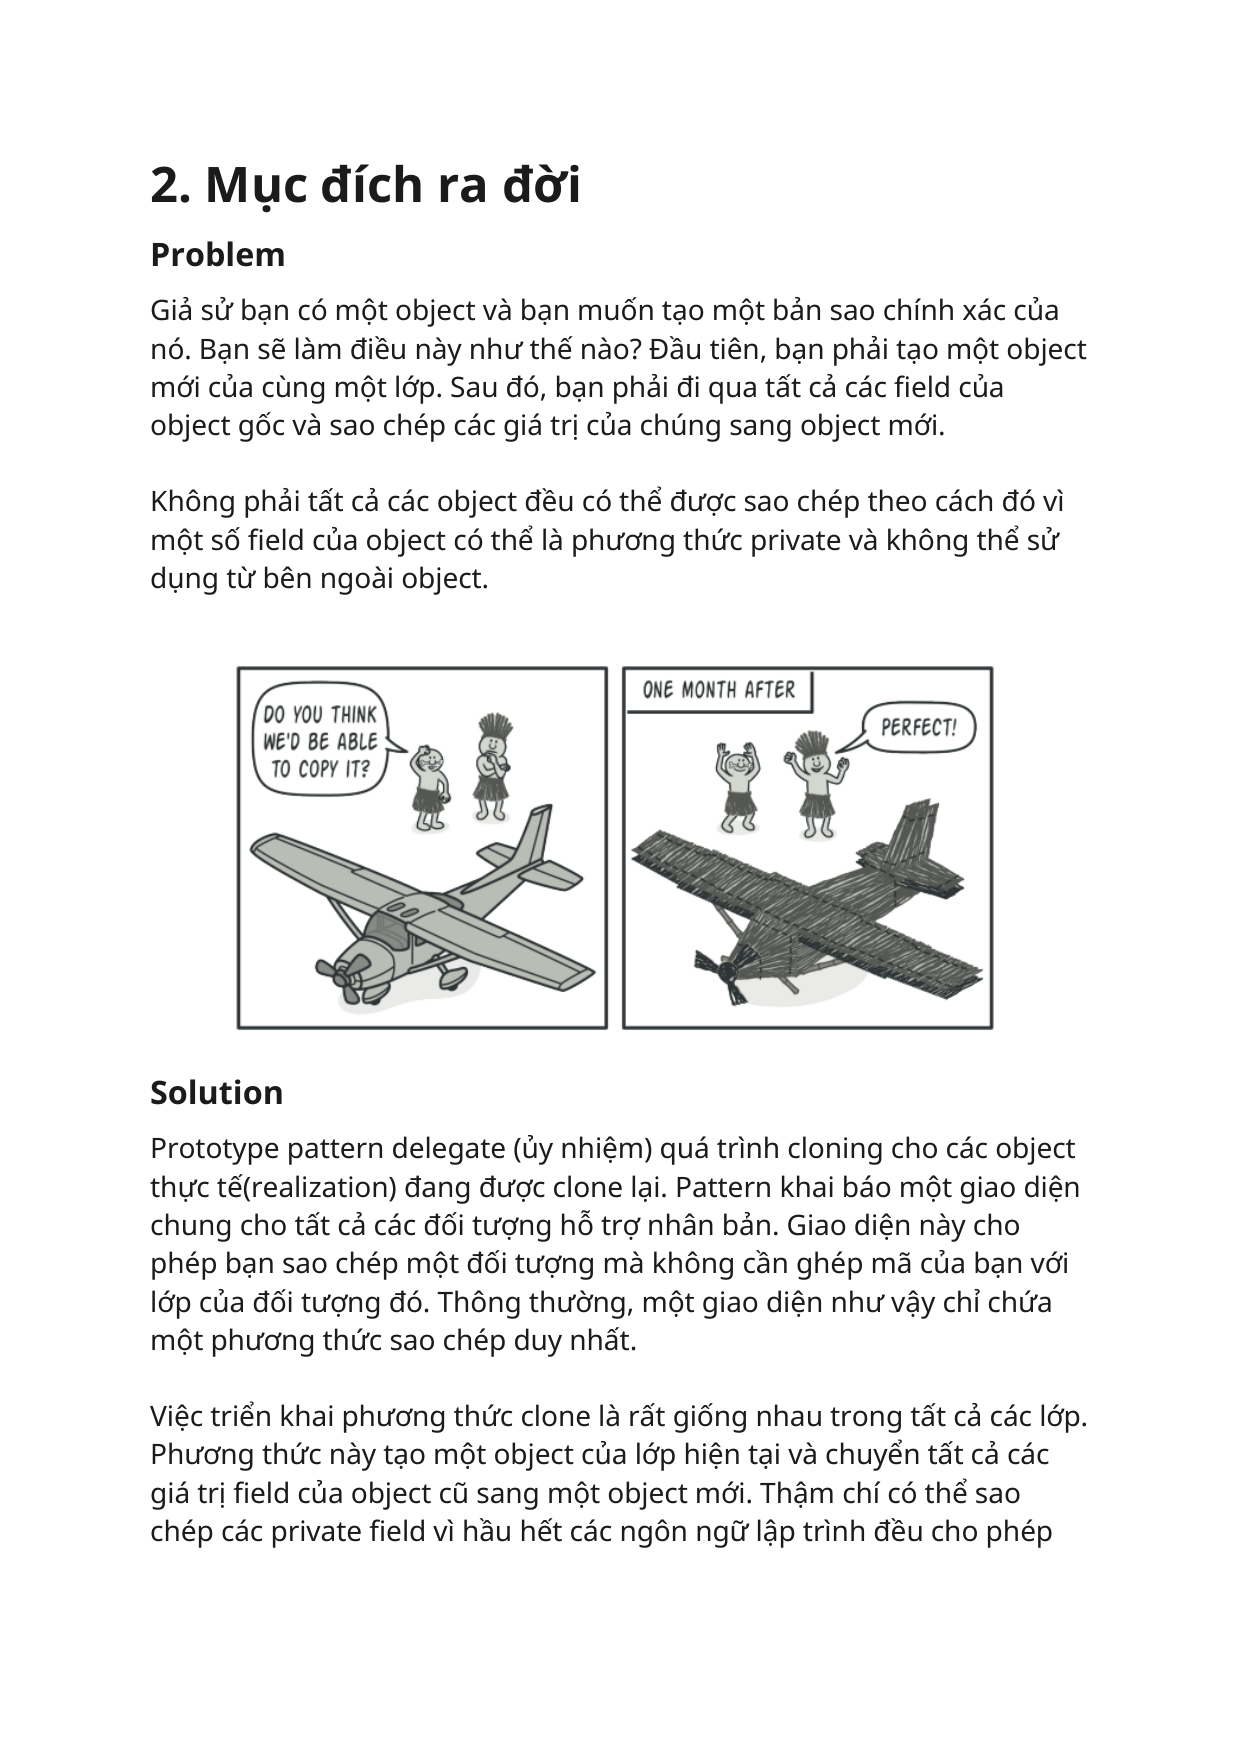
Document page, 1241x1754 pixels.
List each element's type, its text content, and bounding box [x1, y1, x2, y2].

text Giả sử bạn có một object và bạn muốn tạo một bản sao chính xác của nó. Bạn sẽ làm điều này như thế nào? Đầu tiên, bạn phải tạo một object mới của cùng một lớp. Sau đó, bạn phải đi qua tất cả các field của object gốc và sao chép các giá trị của chúng sang object mới. [150, 291, 1090, 444]
text 2. Mục đích ra đời [150, 150, 1090, 217]
text Prototype pattern delegate (ủy nhiệm) quá trình cloning cho các object thực tế(realization) đang được clone lại. Pattern khai báo một giao diện chung cho tất cả các đối tượng hỗ trợ nhân bản. Giao diện này cho phép bạn sao chép một đối tượng mà không cần ghép mã của bạn với lớp của đối tượng đó. Thông thường, một giao diện như vậy chỉ chứa một phương thức sao chép duy nhất. [150, 1129, 1090, 1359]
text Problem [150, 232, 1090, 276]
text Không phải tất cả các object đều có thể được sao chép theo cách đó vì một số field của object có thể là phương thức private và không thể sử dụng từ bên ngoài object. [150, 481, 1090, 596]
picture [150, 633, 1091, 1055]
text Solution [150, 1070, 1090, 1114]
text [150, 1396, 1090, 1550]
